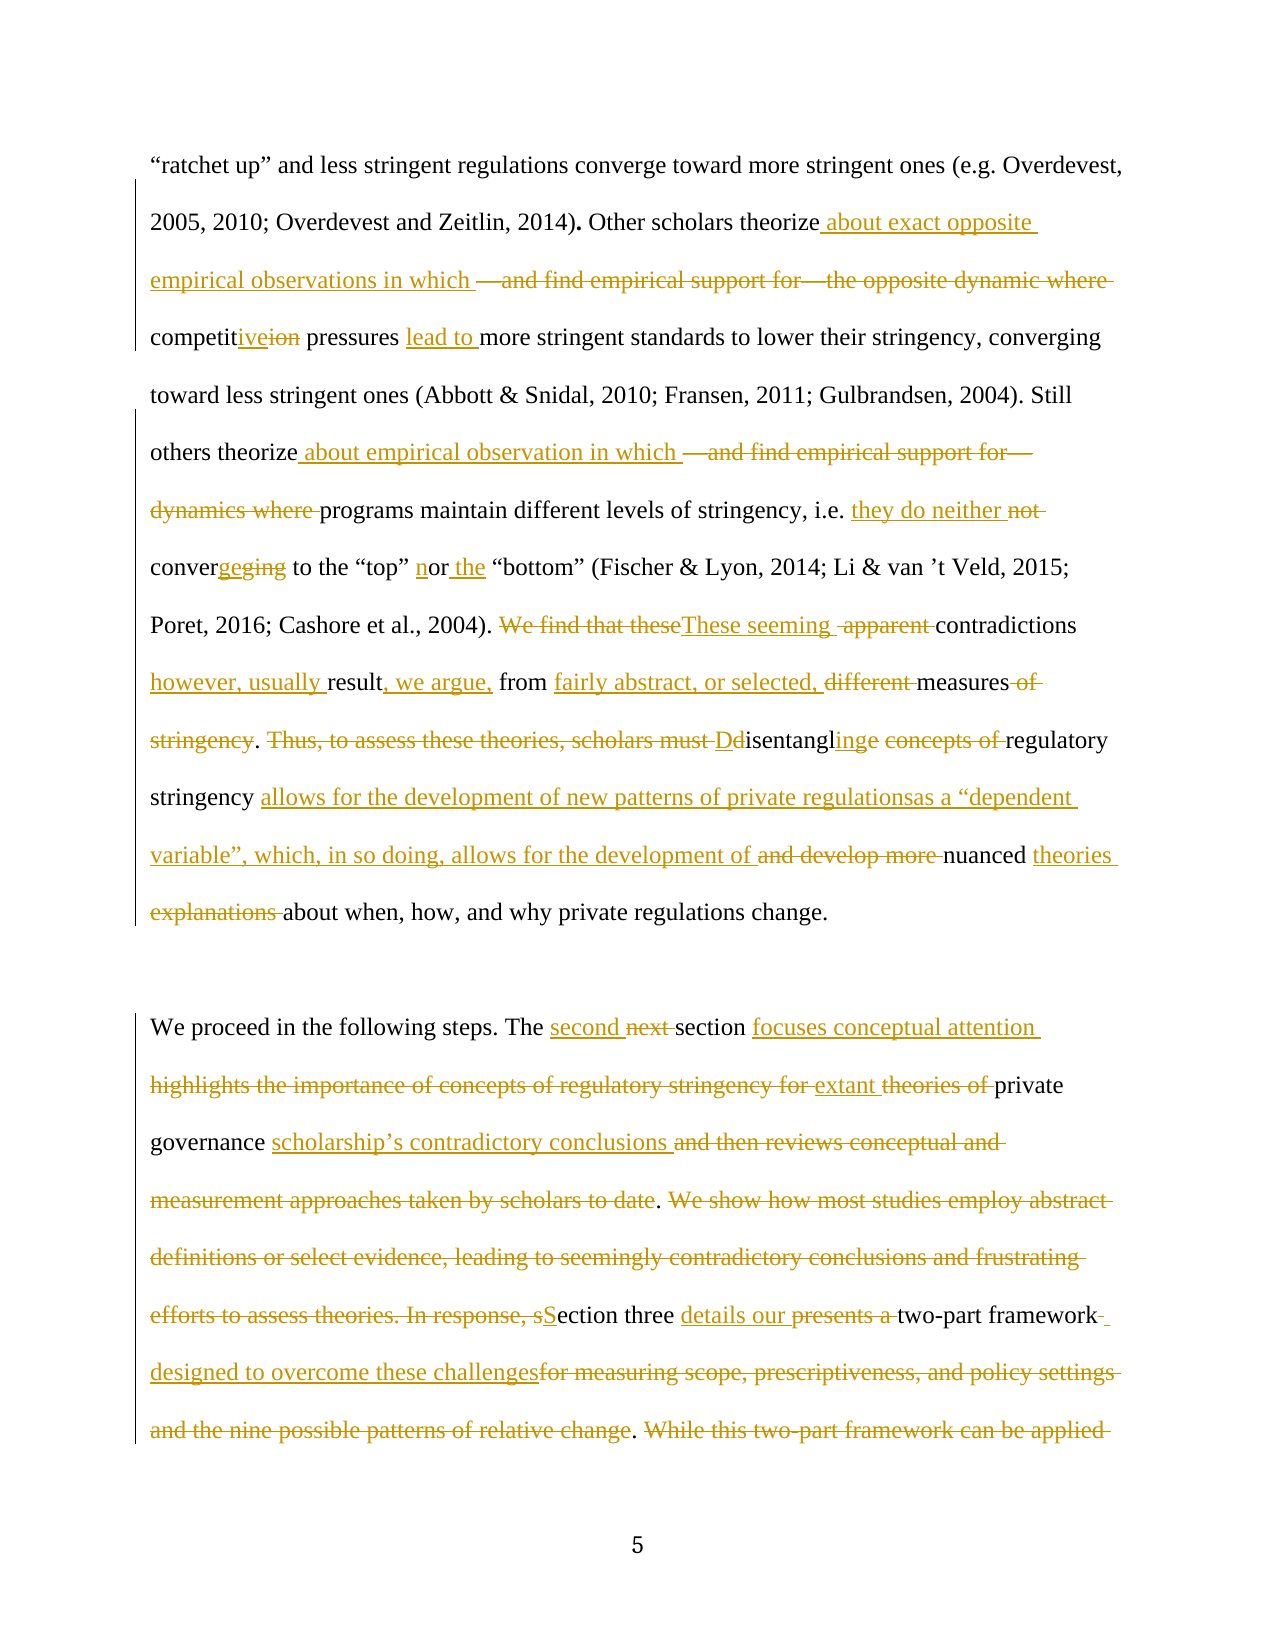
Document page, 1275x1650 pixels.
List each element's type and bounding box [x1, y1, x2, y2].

text [150, 1012, 1125, 1444]
text [150, 150, 1125, 926]
